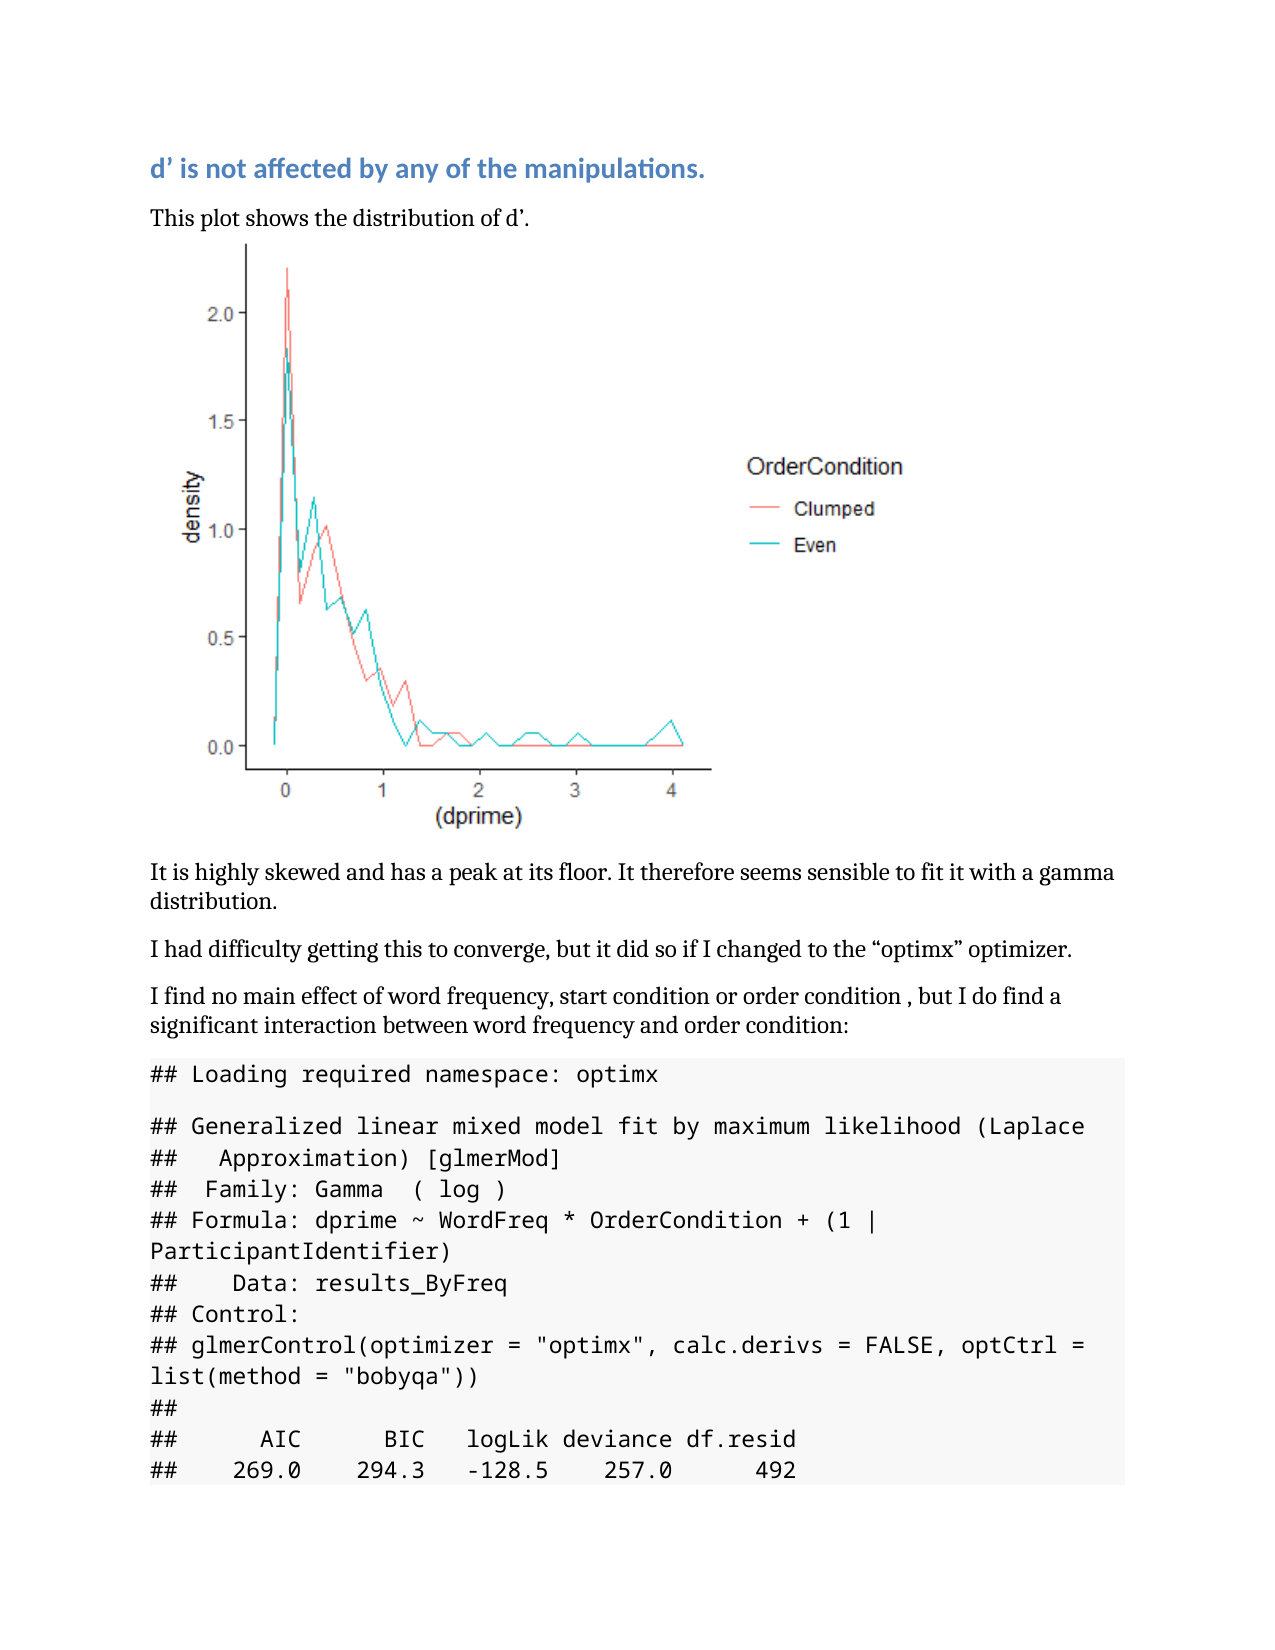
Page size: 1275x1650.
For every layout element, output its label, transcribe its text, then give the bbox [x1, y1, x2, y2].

subtitle d’ is not affected by any of the manipulations. [150, 150, 1125, 186]
text I had difficulty getting this to converge, but it did so if I changed to the “optimx” optimizer. [150, 934, 1125, 963]
text It is highly skewed and has a peak at its floor. It therefore seems sensible to fit it with a gamma distribution. [150, 858, 1125, 916]
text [150, 1110, 1125, 1485]
picture [168, 233, 927, 840]
text I find no main effect of word frequency, start condition or order condition , but I do find a significant interaction between word frequency and order condition: [150, 982, 1125, 1039]
text ## Loading required namespace: optimx [150, 1058, 1125, 1089]
